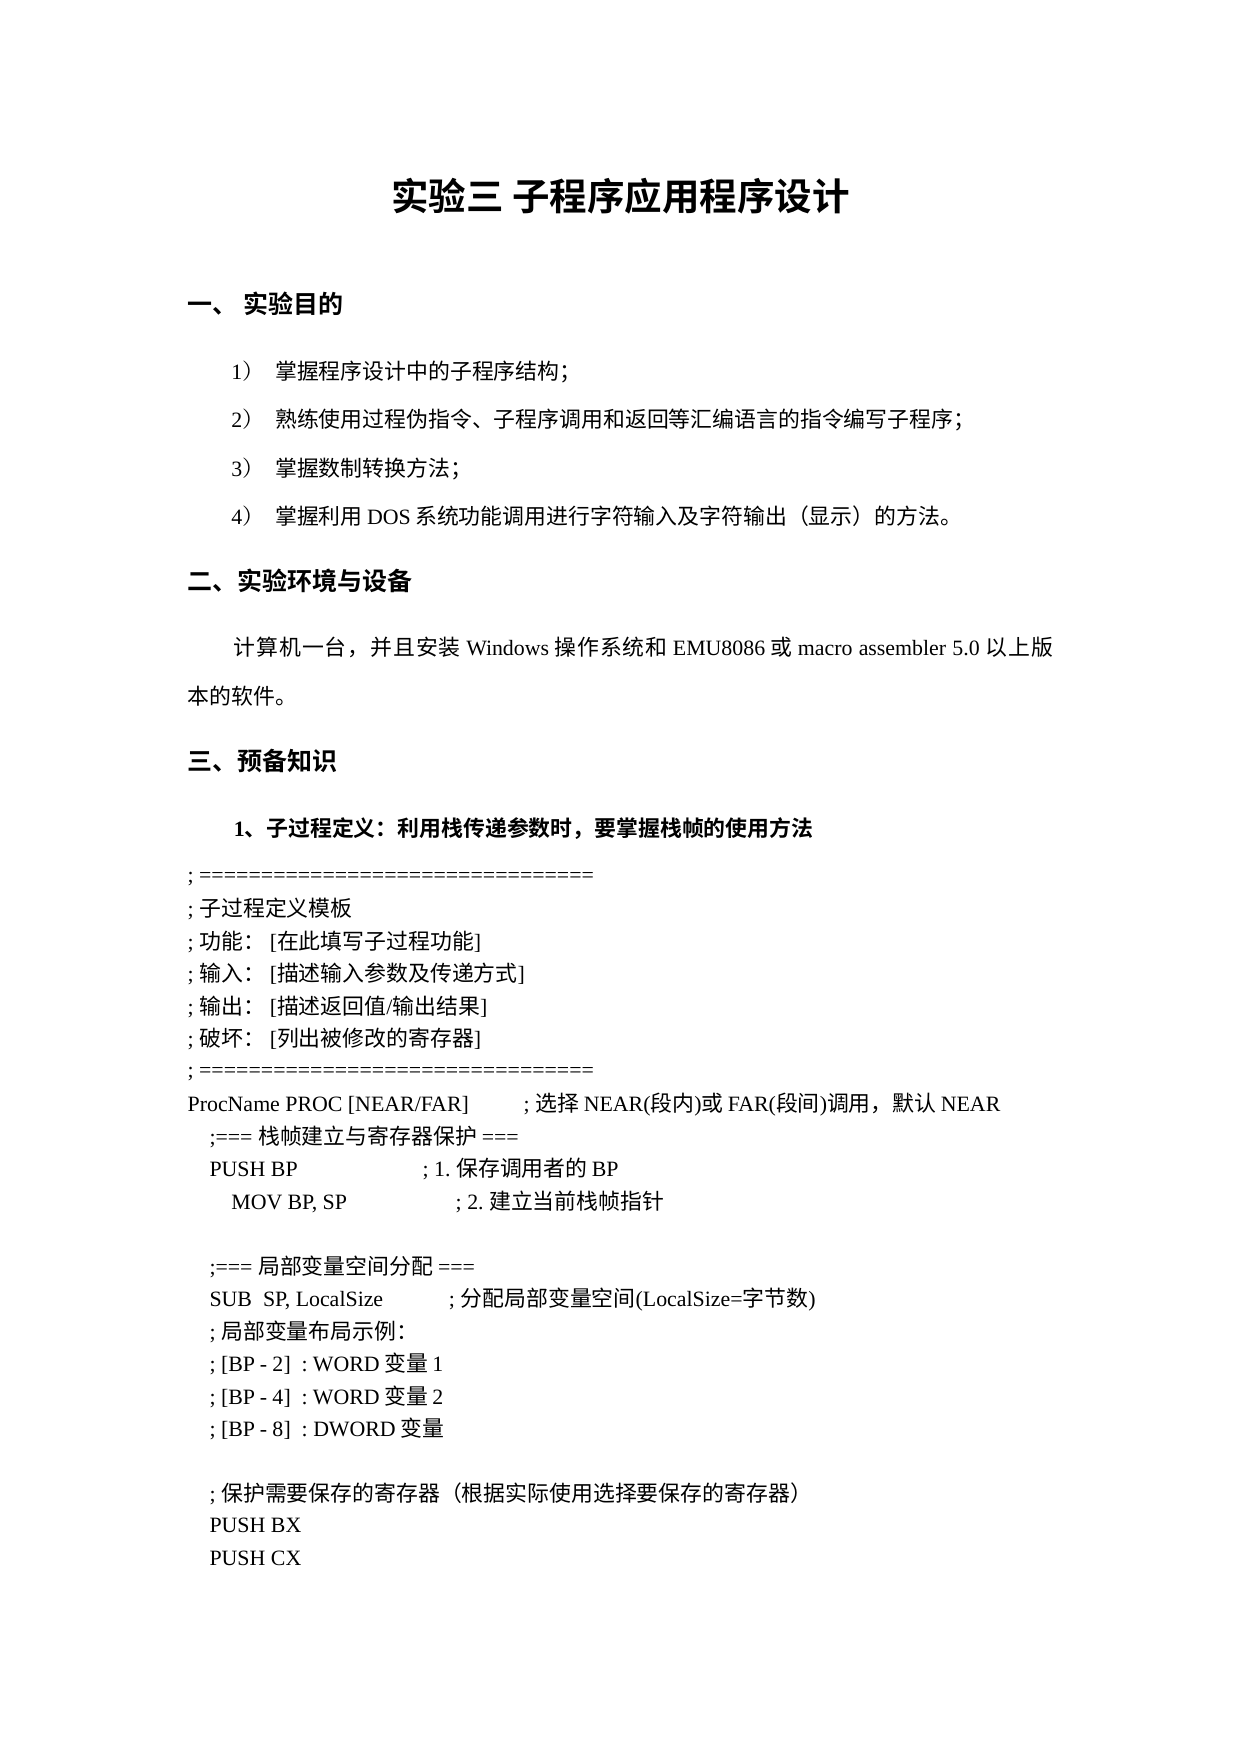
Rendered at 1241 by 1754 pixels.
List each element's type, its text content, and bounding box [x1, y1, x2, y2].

text MOV BP, SP ; 2. 建立当前栈帧指针 [187, 1183, 1053, 1216]
text SUB SP, LocalSize ; 分配局部变量空间(LocalSize=字节数) [187, 1281, 1053, 1313]
text ; 保护需要保存的寄存器（根据实际使用选择要保存的寄存器） [187, 1476, 1053, 1508]
text 三、预备知识 [187, 727, 1053, 792]
text ; 破坏： [列出被修改的寄存器] [187, 1021, 1053, 1053]
text 二、实验环境与设备 [187, 547, 1053, 612]
text ; 输出： [描述返回值/输出结果] [187, 988, 1053, 1021]
text ;=== 栈帧建立与寄存器保护 === [187, 1118, 1053, 1151]
list 掌握程序设计中的子程序结构； [231, 353, 1053, 386]
text ; 子过程定义模板 [187, 891, 1053, 923]
text ; 局部变量布局示例： [187, 1313, 1053, 1346]
list 实验目的 [187, 270, 1053, 335]
text PUSH CX [187, 1541, 1053, 1573]
list 熟练使用过程伪指令、子程序调用和返回等汇编语言的指令编写子程序； [231, 402, 1053, 434]
text ; ================================ [187, 858, 1053, 891]
text ; [BP - 8] : DWORD变量 [187, 1411, 1053, 1443]
text 实验三 子程序应用程序设计 [187, 162, 1053, 227]
text PUSH BP ; 1. 保存调用者的BP [187, 1151, 1053, 1183]
text ProcName PROC [NEAR/FAR] ; 选择NEAR(段内)或FAR(段间)调用，默认NEAR [187, 1086, 1053, 1118]
text ; ================================ [187, 1053, 1053, 1086]
list 掌握数制转换方法； [231, 450, 1053, 483]
text 1、子过程定义：利用栈传递参数时，要掌握栈帧的使用方法 [187, 810, 1053, 843]
text 计算机一台，并且安装Windows操作系统和EMU8086或macro assembler 5.0以上版本的软件。 [187, 630, 1053, 711]
text ; [BP - 4] : WORD变量2 [187, 1378, 1053, 1411]
text ;=== 局部变量空间分配 === [187, 1248, 1053, 1281]
text PUSH BX [187, 1508, 1053, 1541]
list 掌握利用DOS系统功能调用进行字符输入及字符输出（显示）的方法。 [231, 498, 1053, 531]
text ; 输入： [描述输入参数及传递方式] [187, 956, 1053, 988]
text ; [BP - 2] : WORD变量1 [187, 1346, 1053, 1378]
text ; 功能： [在此填写子过程功能] [187, 923, 1053, 956]
